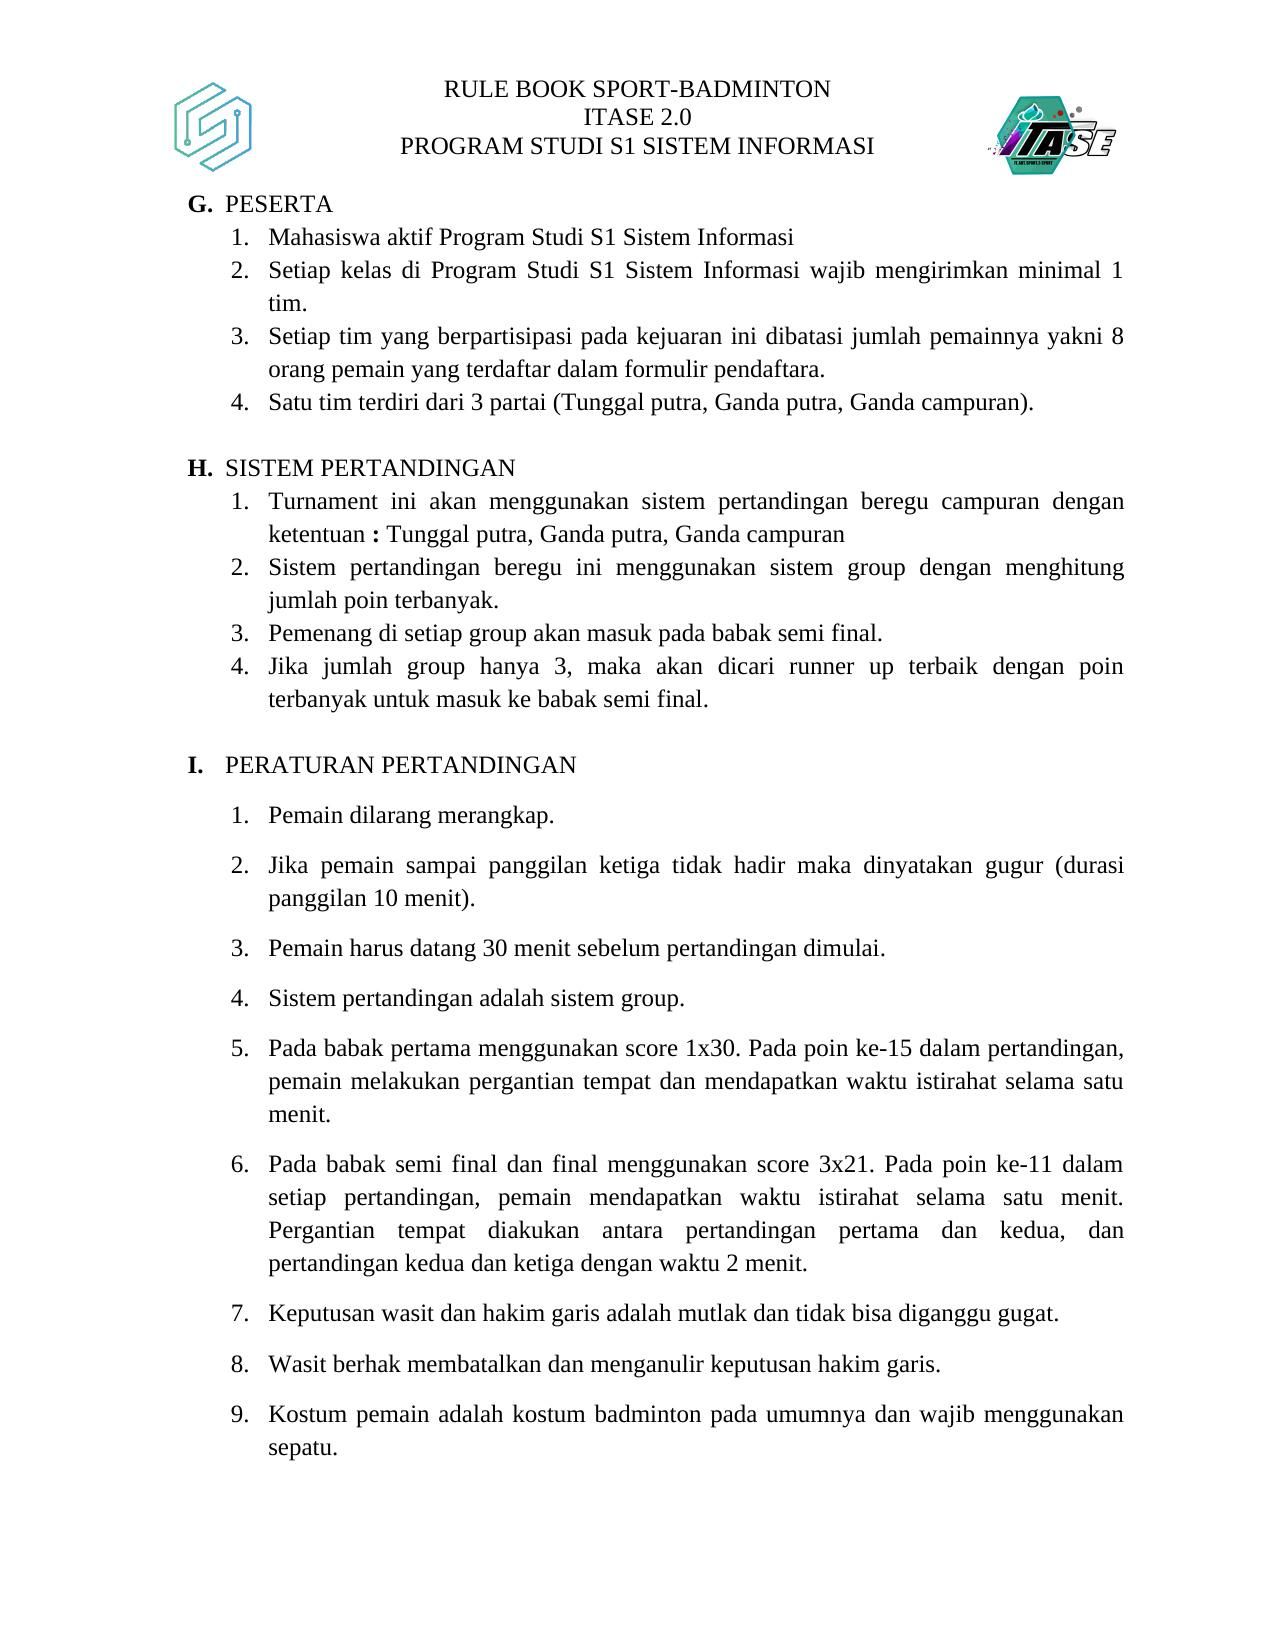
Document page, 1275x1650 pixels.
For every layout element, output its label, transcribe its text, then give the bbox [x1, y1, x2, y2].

list Jika jumlah group hanya 3, maka akan dicari runner up terbaik dengan poin terbanyak untuk masuk ke babak semi final. [231, 651, 1125, 713]
picture [984, 89, 1119, 185]
list Mahasiswa aktif Program Studi S1 Sistem Informasi [231, 222, 1125, 251]
list Wasit berhak membatalkan dan menganulir keputusan hakim garis. [231, 1349, 1125, 1377]
list PESERTA [187, 189, 1125, 217]
list Setiap kelas di Program Studi S1 Sistem Informasi wajib mengirimkan minimal 1 tim. [231, 255, 1125, 317]
list Pada babak semi final dan final menggunakan score 3x21. Pada poin ke-11 dalam setiap pertandingan, pemain mendapatkan waktu istirahat selama satu menit. Pergantian tempat diakukan antara pertandingan pertama dan kedua, dan pertandingan kedua dan ketiga dengan waktu 2 menit. [231, 1149, 1125, 1277]
list SISTEM PERTANDINGAN [187, 453, 1125, 482]
list Turnament ini akan menggunakan sistem pertandingan beregu campuran dengan ketentuan : Tunggal putra, Ganda putra, Ganda campuran [231, 486, 1125, 548]
list Setiap tim yang berpartisipasi pada kejuaran ini dibatasi jumlah pemainnya yakni 8 orang pemain yang terdaftar dalam formulir pendaftara. [231, 321, 1125, 383]
list Keputusan wasit dan hakim garis adalah mutlak dan tidak bisa diganggu gugat. [231, 1298, 1125, 1327]
list Pemain harus datang 30 menit sebelum pertandingan dimulai. [231, 933, 1125, 962]
picture [163, 78, 259, 176]
list Pemain dilarang merangkap. [231, 800, 1125, 828]
list Pada babak pertama menggunakan score 1x30. Pada poin ke-15 dalam pertandingan, pemain melakukan pergantian tempat dan mendapatkan waktu istirahat selama satu menit. [231, 1033, 1125, 1128]
list Pemenang di setiap group akan masuk pada babak semi final. [231, 618, 1125, 647]
list Sistem pertandingan adalah sistem group. [231, 983, 1125, 1012]
list PERATURAN PERTANDINGAN [187, 750, 1125, 779]
list Jika pemain sampai panggilan ketiga tidak hadir maka dinyatakan gugur (durasi panggilan 10 menit). [231, 850, 1125, 912]
list Sistem pertandingan beregu ini menggunakan sistem group dengan menghitung jumlah poin terbanyak. [231, 552, 1125, 614]
list Satu tim terdiri dari 3 partai (Tunggal putra, Ganda putra, Ganda campuran). [231, 387, 1125, 416]
list Kostum pemain adalah kostum badminton pada umumnya dan wajib menggunakan sepatu. [231, 1399, 1125, 1461]
